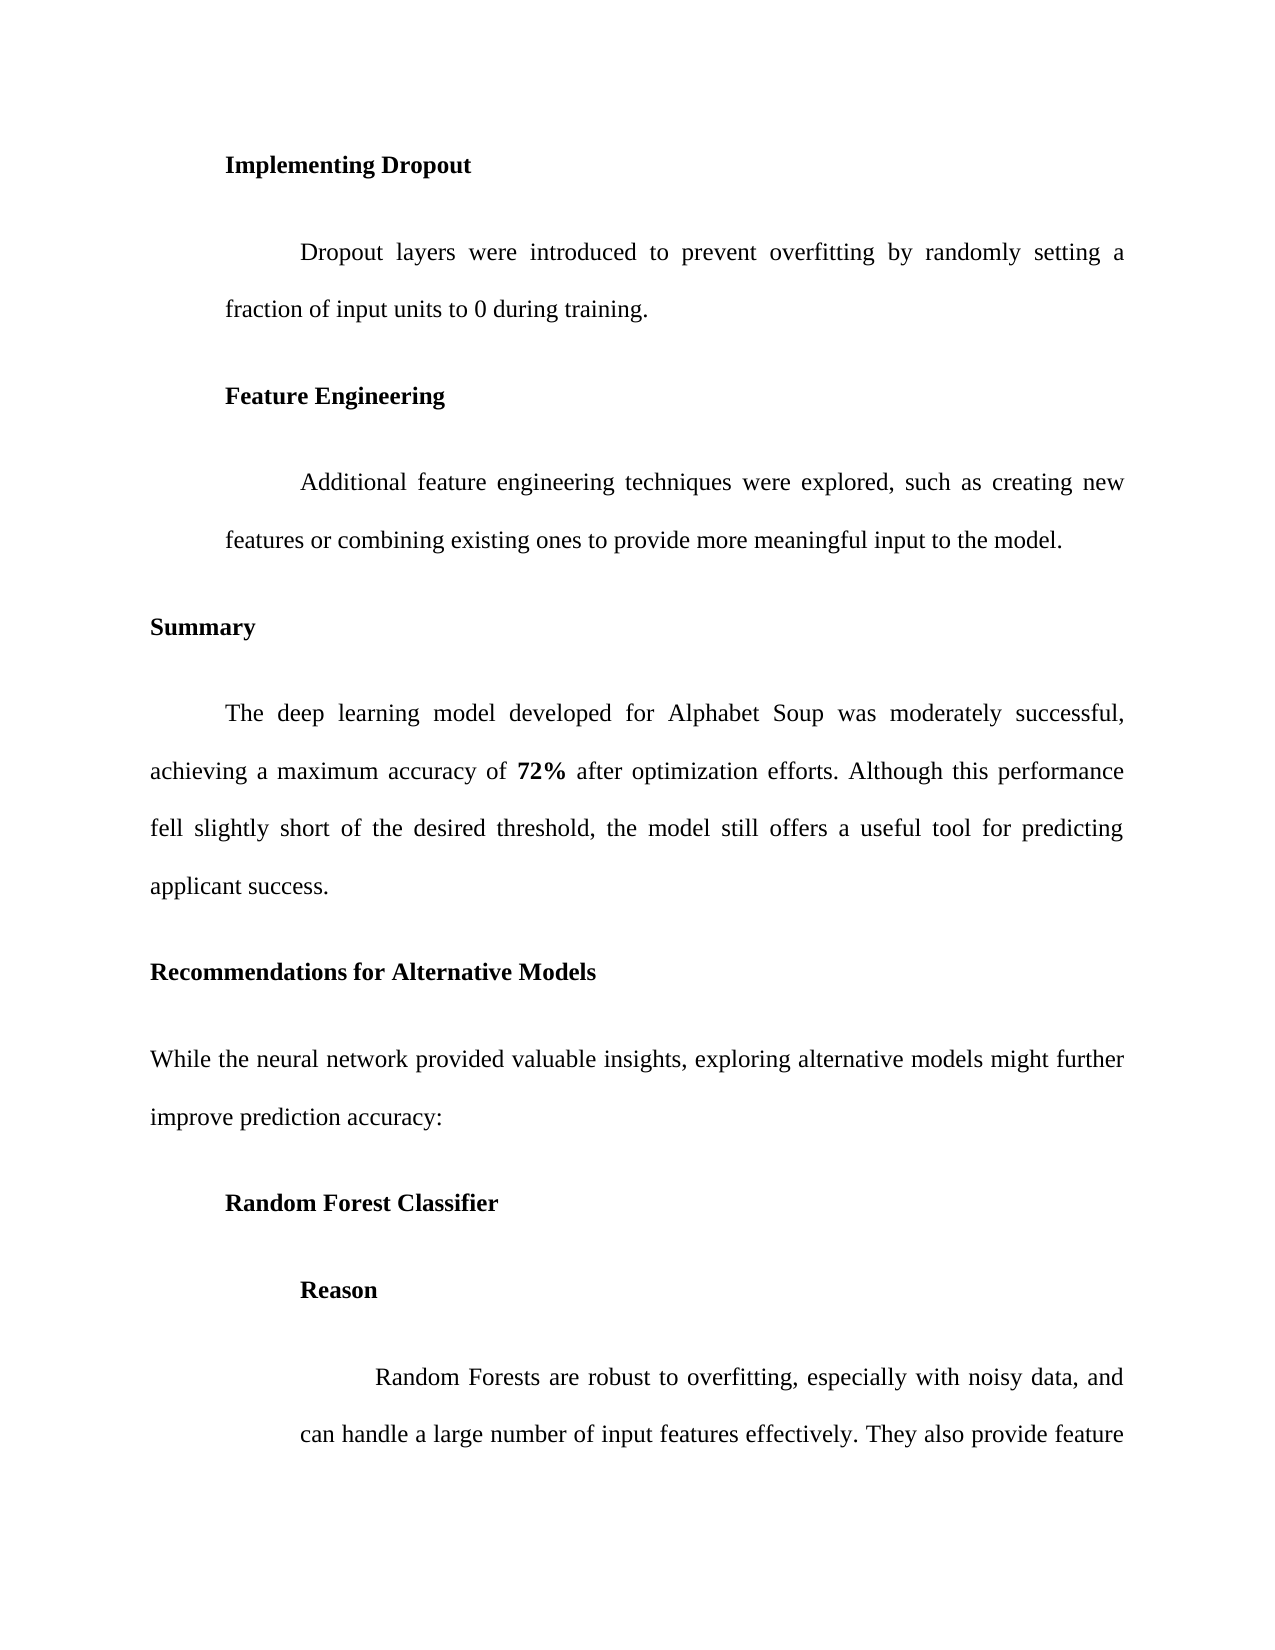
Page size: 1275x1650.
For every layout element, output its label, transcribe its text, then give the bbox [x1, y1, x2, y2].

text The deep learning model developed for Alphabet Soup was moderately successful, achieving a maximum accuracy of 72% after optimization efforts. Although this performance fell slightly short of the desired threshold, the model still offers a useful tool for predicting applicant success. [150, 698, 1125, 899]
text Dropout layers were introduced to prevent overfitting by randomly setting a fraction of input units to 0 during training. [225, 237, 1125, 323]
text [300, 1362, 1125, 1448]
subtitle Random Forest Classifier [225, 1188, 1125, 1217]
subtitle Feature Engineering [225, 381, 1125, 409]
subtitle Implementing Dropout [225, 150, 1125, 179]
text While the neural network provided valuable insights, exploring alternative models might further improve prediction accuracy: [150, 1044, 1125, 1130]
text Reason [225, 1275, 1125, 1304]
text Additional feature engineering techniques were explored, such as creating new features or combining existing ones to provide more meaningful input to the model. [225, 467, 1125, 554]
subtitle Summary [150, 612, 1112, 640]
subtitle Recommendations for Alternative Models [150, 957, 1112, 986]
